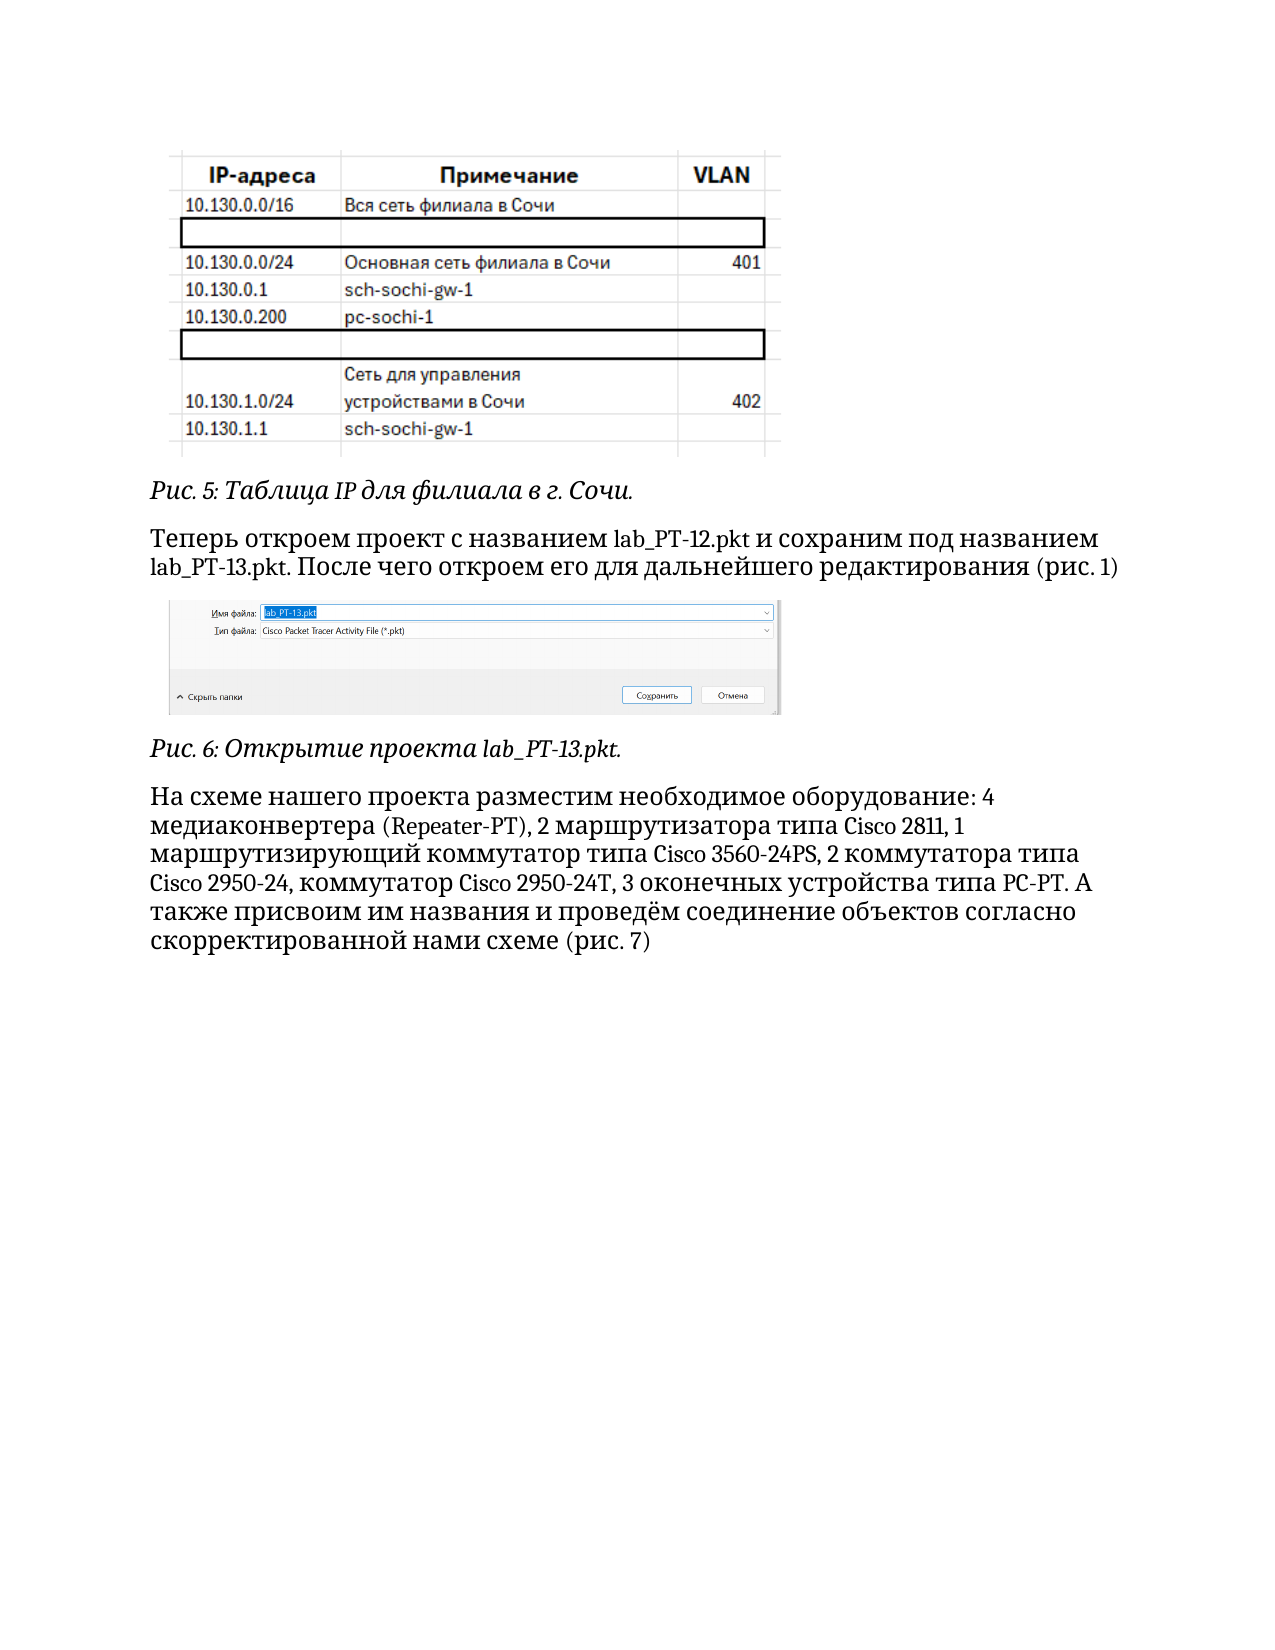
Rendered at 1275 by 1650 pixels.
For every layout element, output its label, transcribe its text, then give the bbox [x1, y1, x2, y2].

text Теперь откроем проект с названием lab_PT-12.pkt и сохраним под названием lab_PT-13.pkt. После чего откроем его для дальнейшего редактирования (рис. 1) [150, 524, 1125, 582]
text Рис. 5: Таблица IP для филиала в г. Сочи. [150, 477, 1125, 506]
text На схеме нашего проекта разместим необходимое оборудование: 4 медиаконвертера (Repeater-PT), 2 маршрутизатора типа Cisco 2811, 1 маршрутизирующий коммутатор типа Cisco 3560-24PS, 2 коммутатора типа Cisco 2950-24, коммутатор Cisco 2950-24T, 3 оконечных устройства типа PC-PT. А также присвоим им названия и проведём соединение объектов согласно скорректированной нами схеме (рис. 7) [150, 783, 1125, 955]
picture [168, 150, 782, 457]
text Рис. 6: Открытие проекта lab_PT-13.pkt. [150, 735, 1125, 764]
picture [168, 600, 782, 715]
